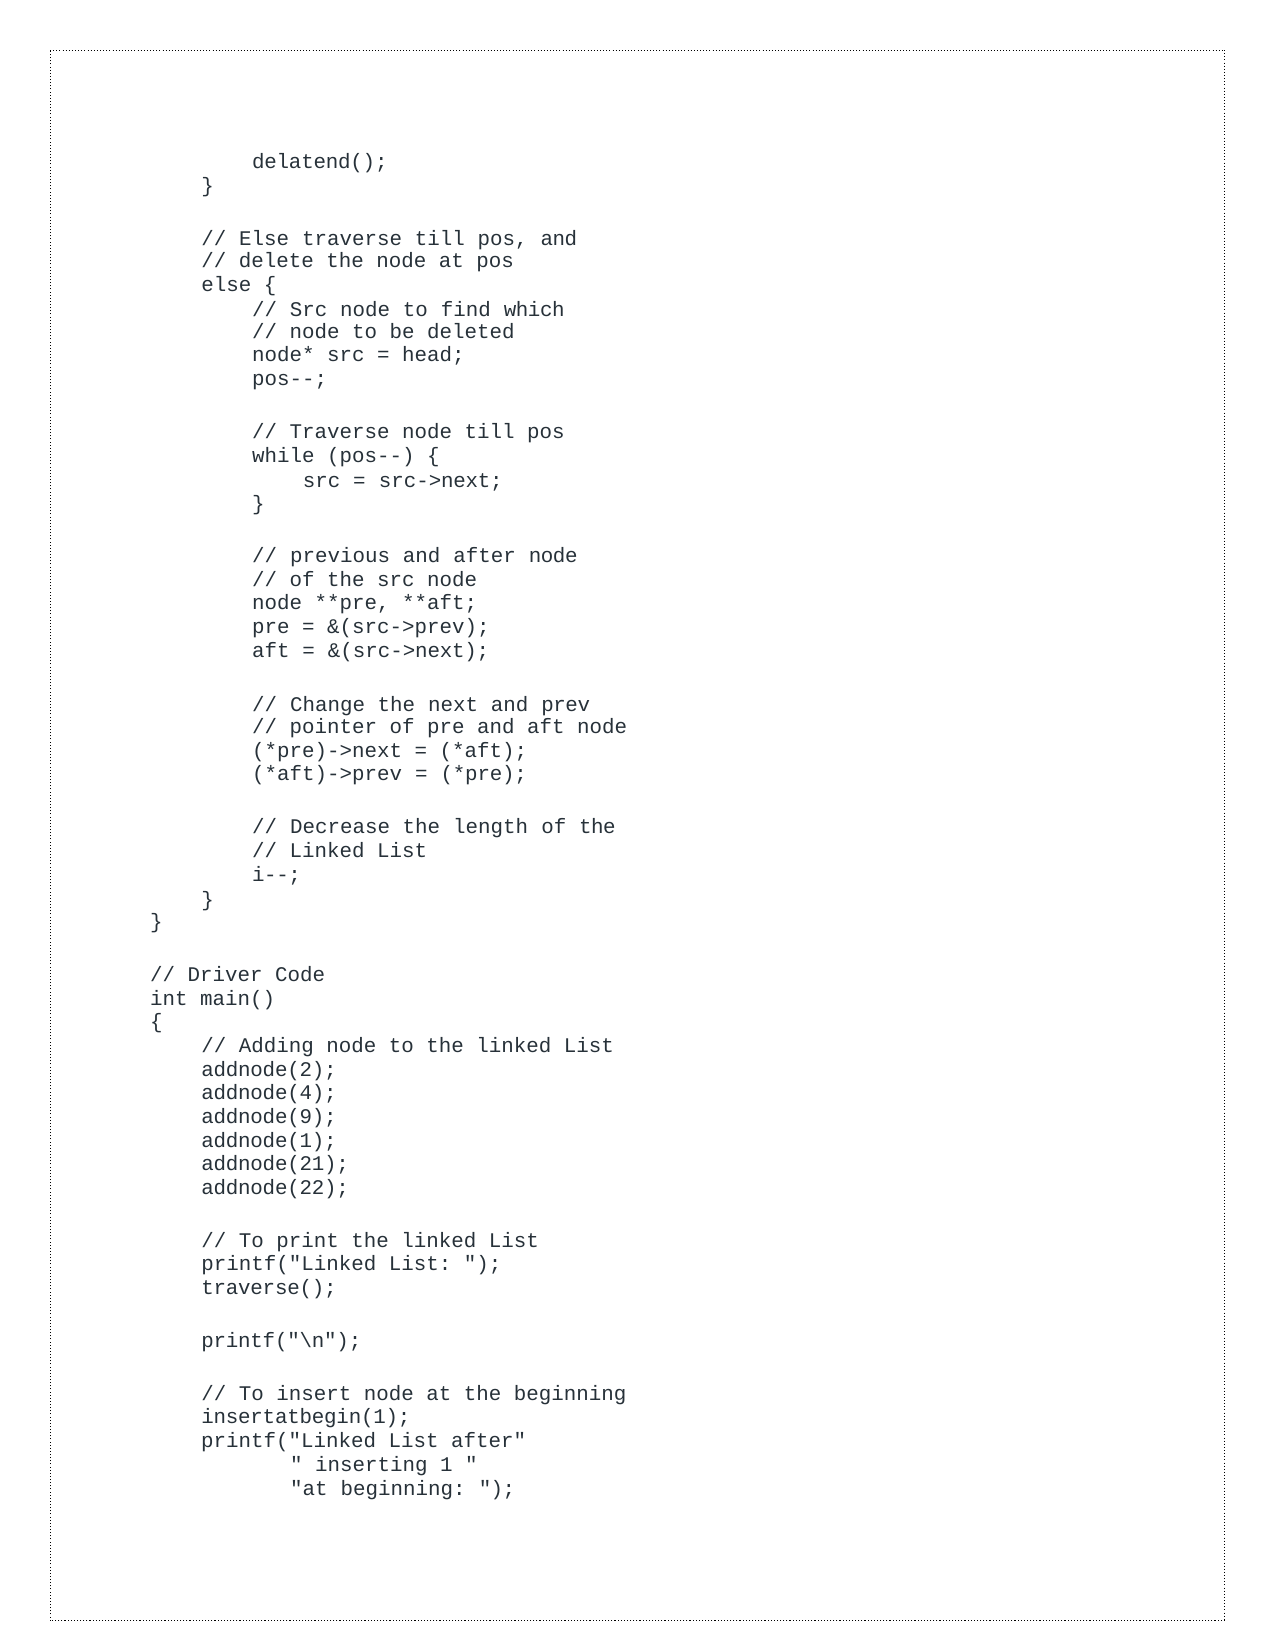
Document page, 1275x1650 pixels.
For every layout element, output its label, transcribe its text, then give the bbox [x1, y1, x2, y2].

text // Decrease the length of the [252, 816, 1187, 840]
text // To print the linked List printf("Linked List: "); traverse(); [201, 1229, 633, 1301]
text { [150, 1011, 1187, 1035]
text // Else traverse till pos, and [201, 226, 1187, 250]
text // of the src node node **pre, **aft; pre = &(src->prev); aft = &(src->next); [252, 569, 506, 663]
text src = src->next; [303, 468, 1187, 492]
text // Adding node to the linked List addnode(2); [201, 1035, 633, 1082]
text } [252, 492, 1187, 516]
text // Change the next and prev [252, 693, 1187, 716]
text // To insert node at the beginning insertatbegin(1); [201, 1383, 786, 1430]
text // Src node to find which [252, 297, 1187, 321]
text pos--; [252, 368, 1187, 392]
text // Driver Code int main() [150, 964, 333, 1011]
text (*aft)->prev = (*pre); [252, 763, 1187, 787]
text addnode(4); addnode(9); addnode(1); addnode(21); addnode(22); [201, 1082, 459, 1201]
text } [150, 911, 1187, 934]
text // pointer of pre and aft node (*pre)->next = (*aft); [252, 716, 633, 763]
text // previous and after node [252, 545, 1187, 568]
text printf("Linked List after" " inserting 1 " [201, 1430, 536, 1477]
text "at beginning: "); [290, 1478, 1187, 1501]
text printf("\n"); [201, 1330, 1187, 1354]
text // delete the node at pos else { [201, 250, 544, 297]
text // Traverse node till pos while (pos--) { [252, 421, 595, 468]
text } [201, 173, 1187, 197]
text delatend(); [252, 150, 1187, 173]
text // node to be deleted node* src = head; [252, 321, 544, 368]
text } [201, 887, 1187, 911]
text // Linked List i--; [252, 840, 429, 887]
